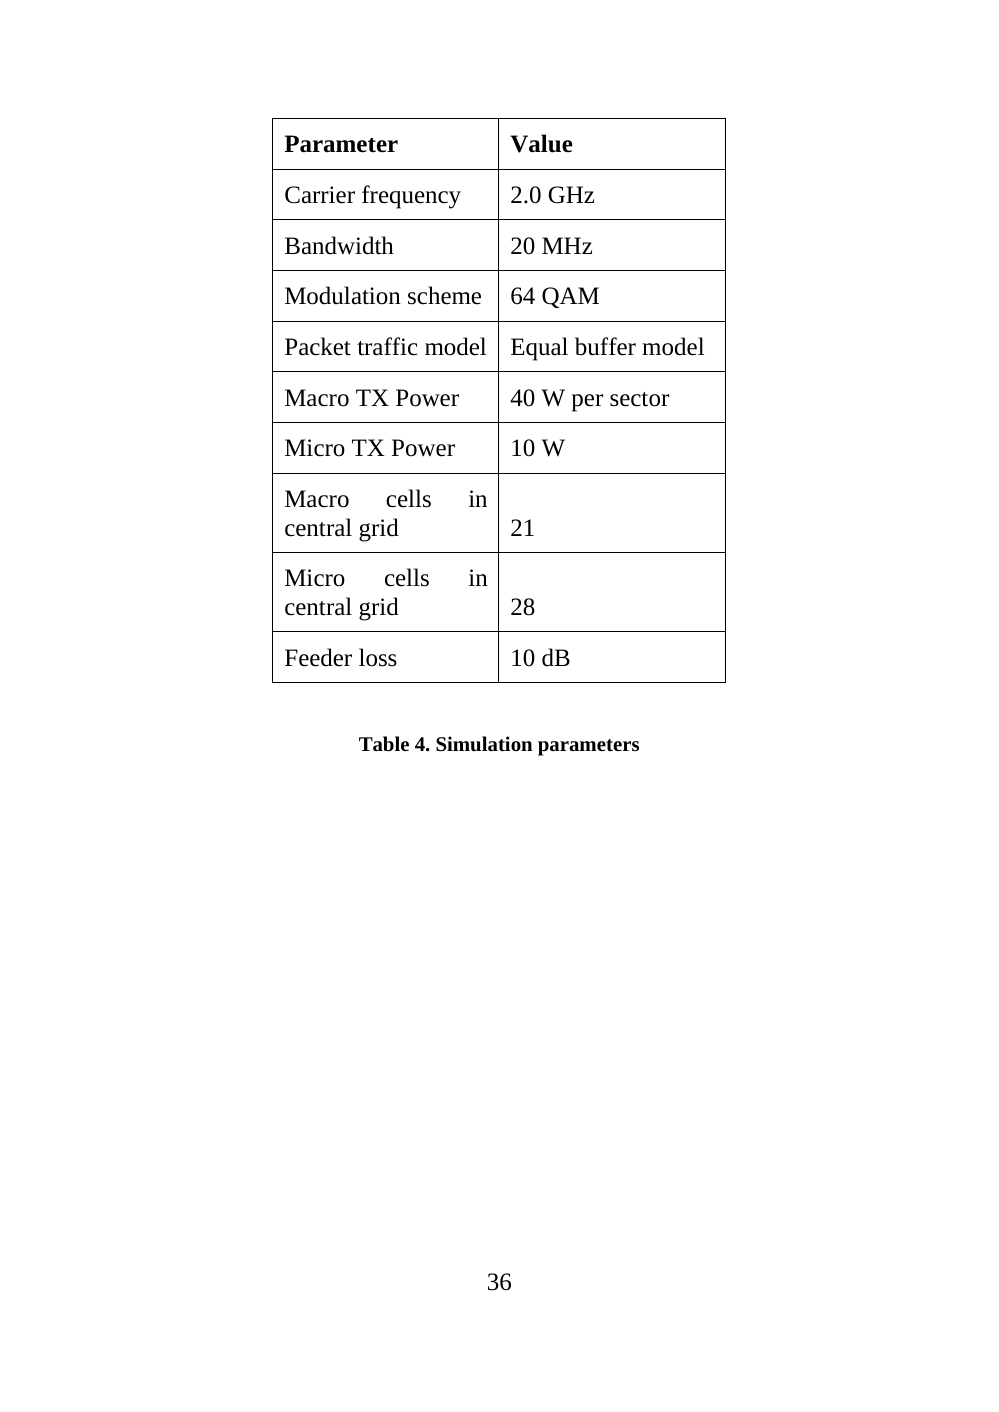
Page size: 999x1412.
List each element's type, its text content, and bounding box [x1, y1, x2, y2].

table_cell 64 QAM [499, 271, 725, 321]
table_cell 40 W per sector [499, 372, 725, 422]
table_cell Carrier frequency [273, 170, 498, 219]
table_header Value [499, 119, 725, 169]
table_header Parameter [273, 119, 498, 169]
table_cell 21 [499, 474, 725, 552]
table_cell Equal buffer model [499, 322, 725, 371]
table_cell Macro TX Power [273, 372, 498, 422]
table_cell Micro TX Power [273, 423, 498, 472]
table_cell Feeder loss [273, 632, 498, 682]
table_cell 20 MHz [499, 220, 725, 270]
table_cell Modulation scheme [273, 271, 498, 321]
table_cell Packet traffic model [273, 322, 498, 371]
table_cell 10 W [499, 423, 725, 472]
table_cell 10 dB [499, 632, 725, 682]
table_cell 2.0 GHz [499, 170, 725, 219]
table_cell Macro cells in central grid [273, 474, 498, 552]
table_cell Bandwidth [273, 220, 498, 270]
table_cell Micro cells in central grid [273, 553, 498, 631]
table_cell 28 [499, 553, 725, 631]
